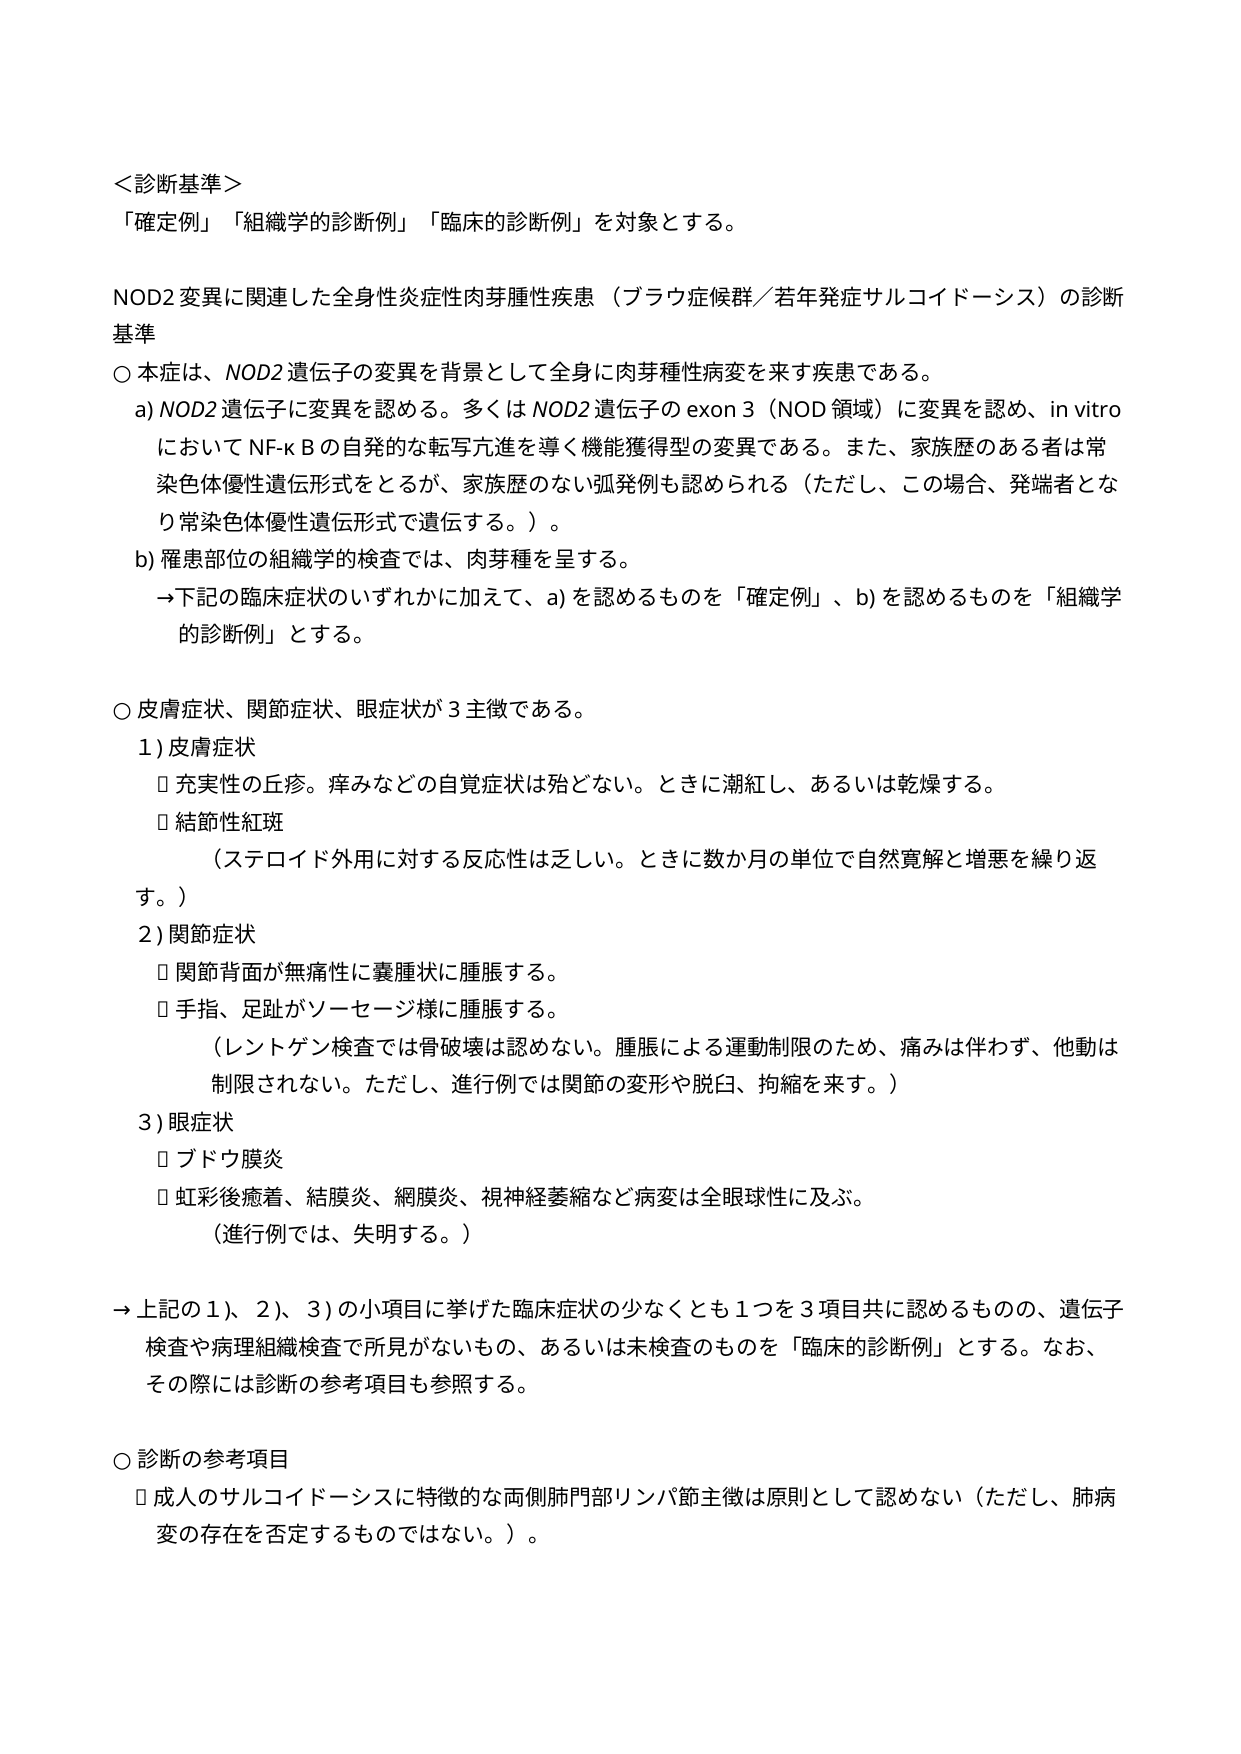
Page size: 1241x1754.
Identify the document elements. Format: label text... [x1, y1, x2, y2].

text NOD2変異に関連した全身性炎症性肉芽腫性疾患 （ブラウ症候群／若年発症サルコイドーシス）の診断基準 [112, 277, 1128, 352]
text ＜診断基準＞ [112, 164, 1128, 202]
text ２) 関節症状 [134, 914, 1128, 952]
text ○ 診断の参考項目 [112, 1439, 1128, 1477]
text ３) 眼症状 [134, 1102, 1128, 1139]
text 「確定例」「組織学的診断例」「臨床的診断例」を対象とする。 [112, 202, 1128, 239]
text  充実性の丘疹。痒みなどの自覚症状は殆どない。ときに潮紅し、あるいは乾燥する。 [156, 764, 1128, 802]
text ○ 皮膚症状、関節症状、眼症状が3主徴である。 [112, 689, 1128, 727]
text （レントゲン検査では骨破壊は認めない。腫脹による運動制限のため、痛みは伴わず、他動は制限されない。ただし、進行例では関節の変形や脱臼、拘縮を来す。） [200, 1027, 1128, 1102]
text  関節背面が無痛性に嚢腫状に腫脹する。 [134, 952, 1128, 989]
text →下記の臨床症状のいずれかに加えて、a) を認めるものを「確定例」、b) を認めるものを「組織学的診断例」とする。 [156, 577, 1128, 652]
text b) 罹患部位の組織学的検査では、肉芽種を呈する。 [134, 539, 1128, 577]
text  ブドウ膜炎 [134, 1139, 1128, 1177]
text １) 皮膚症状 [134, 727, 1128, 764]
text  虹彩後癒着、結膜炎、網膜炎、視神経萎縮など病変は全眼球性に及ぶ。 [134, 1177, 1128, 1214]
text （進行例では、失明する。） [112, 1214, 1128, 1252]
text  成人のサルコイドーシスに特徴的な両側肺門部リンパ節主徴は原則として認めない（ただし、肺病変の存在を否定するものではない。）。 [134, 1477, 1128, 1552]
text → 上記の１)、２)、３) の小項目に挙げた臨床症状の少なくとも１つを３項目共に認めるものの、遺伝子検査や病理組織検査で所見がないもの、あるいは未検査のものを「臨床的診断例」とする。なお、その際には診断の参考項目も参照する。 [112, 1289, 1128, 1402]
text  結節性紅斑 [156, 802, 1128, 839]
text a) NOD2遺伝子に変異を認める。多くはNOD2遺伝子のexon 3（NOD領域）に変異を認め、in vitroにおいてNF-κ Bの自発的な転写亢進を導く機能獲得型の変異である。また、家族歴のある者は常染色体優性遺伝形式をとるが、家族歴のない弧発例も認められる（ただし、この場合、発端者となり常染色体優性遺伝形式で遺伝する。）。 [134, 389, 1128, 539]
text  手指、足趾がソーセージ様に腫脹する。 [134, 989, 1128, 1027]
text ○ 本症は、NOD2遺伝子の変異を背景として全身に肉芽種性病変を来す疾患である。 [112, 352, 1128, 389]
text （ステロイド外用に対する反応性は乏しい。ときに数か月の単位で自然寛解と増悪を繰り返す。） [134, 839, 1128, 914]
